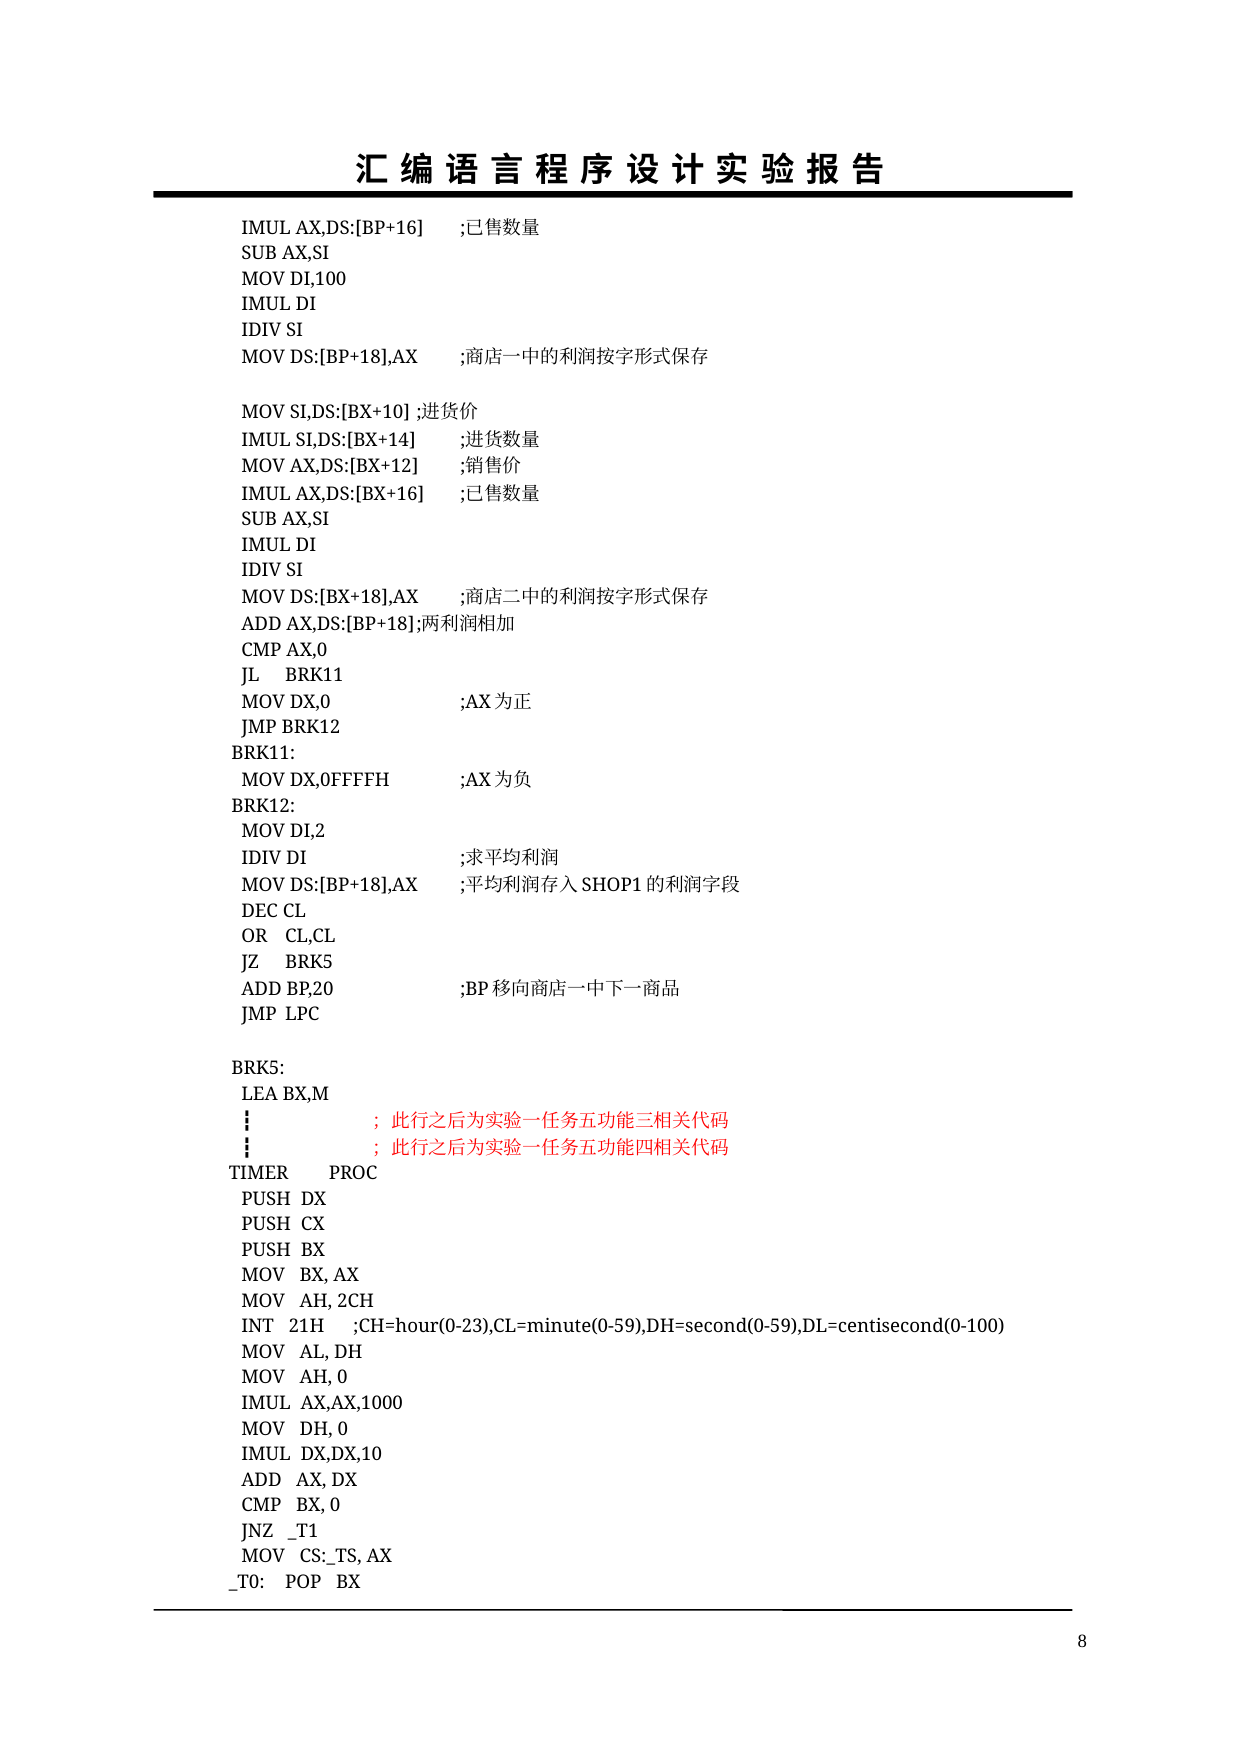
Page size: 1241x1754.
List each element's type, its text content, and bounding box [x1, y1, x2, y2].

text MOV AX,DS:[BX+12] ;销售价 [231, 451, 1087, 478]
text JMP BRK12 [231, 714, 1087, 739]
text IMUL AX,AX,1000 [228, 1389, 1087, 1415]
text BRK5: [231, 1055, 1087, 1080]
text JNZ _T1 [228, 1517, 1087, 1542]
text IDIV DI ;求平均利润 [231, 843, 1087, 870]
text CMP BX, 0 [228, 1491, 1087, 1517]
text PUSH DX [228, 1185, 1087, 1211]
text CMP AX,0 [231, 636, 1087, 661]
text MOV DH, 0 [228, 1415, 1087, 1440]
text ADD BP,20 ;BP移向商店一中下一商品 [231, 973, 1087, 1000]
text MOV DS:[BP+18],AX ;商店一中的利润按字形式保存 [231, 342, 1087, 369]
text MOV CS:_TS, AX [228, 1542, 1087, 1568]
text ADD AX, DX [228, 1466, 1087, 1491]
text IMUL DI [231, 291, 1087, 316]
text LEA BX,M [231, 1080, 1087, 1106]
text MOV DS:[BP+18],AX ;平均利润存入SHOP1的利润字段 [231, 870, 1087, 897]
text TIMER PROC [228, 1160, 1087, 1185]
text SUB AX,SI [231, 505, 1087, 531]
text MOV DI,2 [231, 817, 1087, 843]
text SUB AX,SI [231, 239, 1087, 265]
text IMUL DX,DX,10 [228, 1440, 1087, 1466]
text JZ BRK5 [231, 948, 1087, 973]
text DEC CL [231, 897, 1087, 922]
text BRK11: [231, 739, 1087, 765]
text MOV DS:[BX+18],AX ;商店二中的利润按字形式保存 [231, 582, 1087, 609]
text BRK12: [231, 792, 1087, 817]
text MOV AH, 0 [228, 1364, 1087, 1389]
text OR CL,CL [231, 922, 1087, 948]
text PUSH BX [228, 1236, 1087, 1262]
text MOV DI,100 [231, 265, 1087, 291]
text PUSH CX [228, 1211, 1087, 1236]
text _T0: POP BX [228, 1568, 1087, 1593]
text MOV AL, DH [228, 1338, 1087, 1364]
text ┇ ；此行之后为实验一任务五功能三相关代码 [153, 1106, 1087, 1133]
text MOV SI,DS:[BX+10] ;进货价 [231, 397, 1087, 424]
text MOV BX, AX [228, 1262, 1087, 1287]
text IDIV SI [231, 316, 1087, 342]
text ┇ ；此行之后为实验一任务五功能四相关代码 [153, 1133, 1087, 1160]
text JL BRK11 [231, 661, 1087, 687]
text IMUL AX,DS:[BP+16] ;已售数量 [231, 213, 1087, 239]
text MOV DX,0FFFFH ;AX为负 [231, 765, 1087, 792]
text JMP LPC [231, 1000, 1087, 1026]
text INT 21H ;CH=hour(0-23),CL=minute(0-59),DH=second(0-59),DL=centisecond(0-100) [228, 1313, 1087, 1338]
text IMUL DI [231, 531, 1087, 556]
text ADD AX,DS:[BP+18] ;两利润相加 [231, 609, 1087, 636]
text MOV AH, 2CH [228, 1287, 1087, 1313]
text IMUL AX,DS:[BX+16] ;已售数量 [231, 478, 1087, 505]
text IMUL SI,DS:[BX+14] ;进货数量 [231, 424, 1087, 451]
text MOV DX,0 ;AX为正 [231, 687, 1087, 714]
text IDIV SI [231, 556, 1087, 582]
